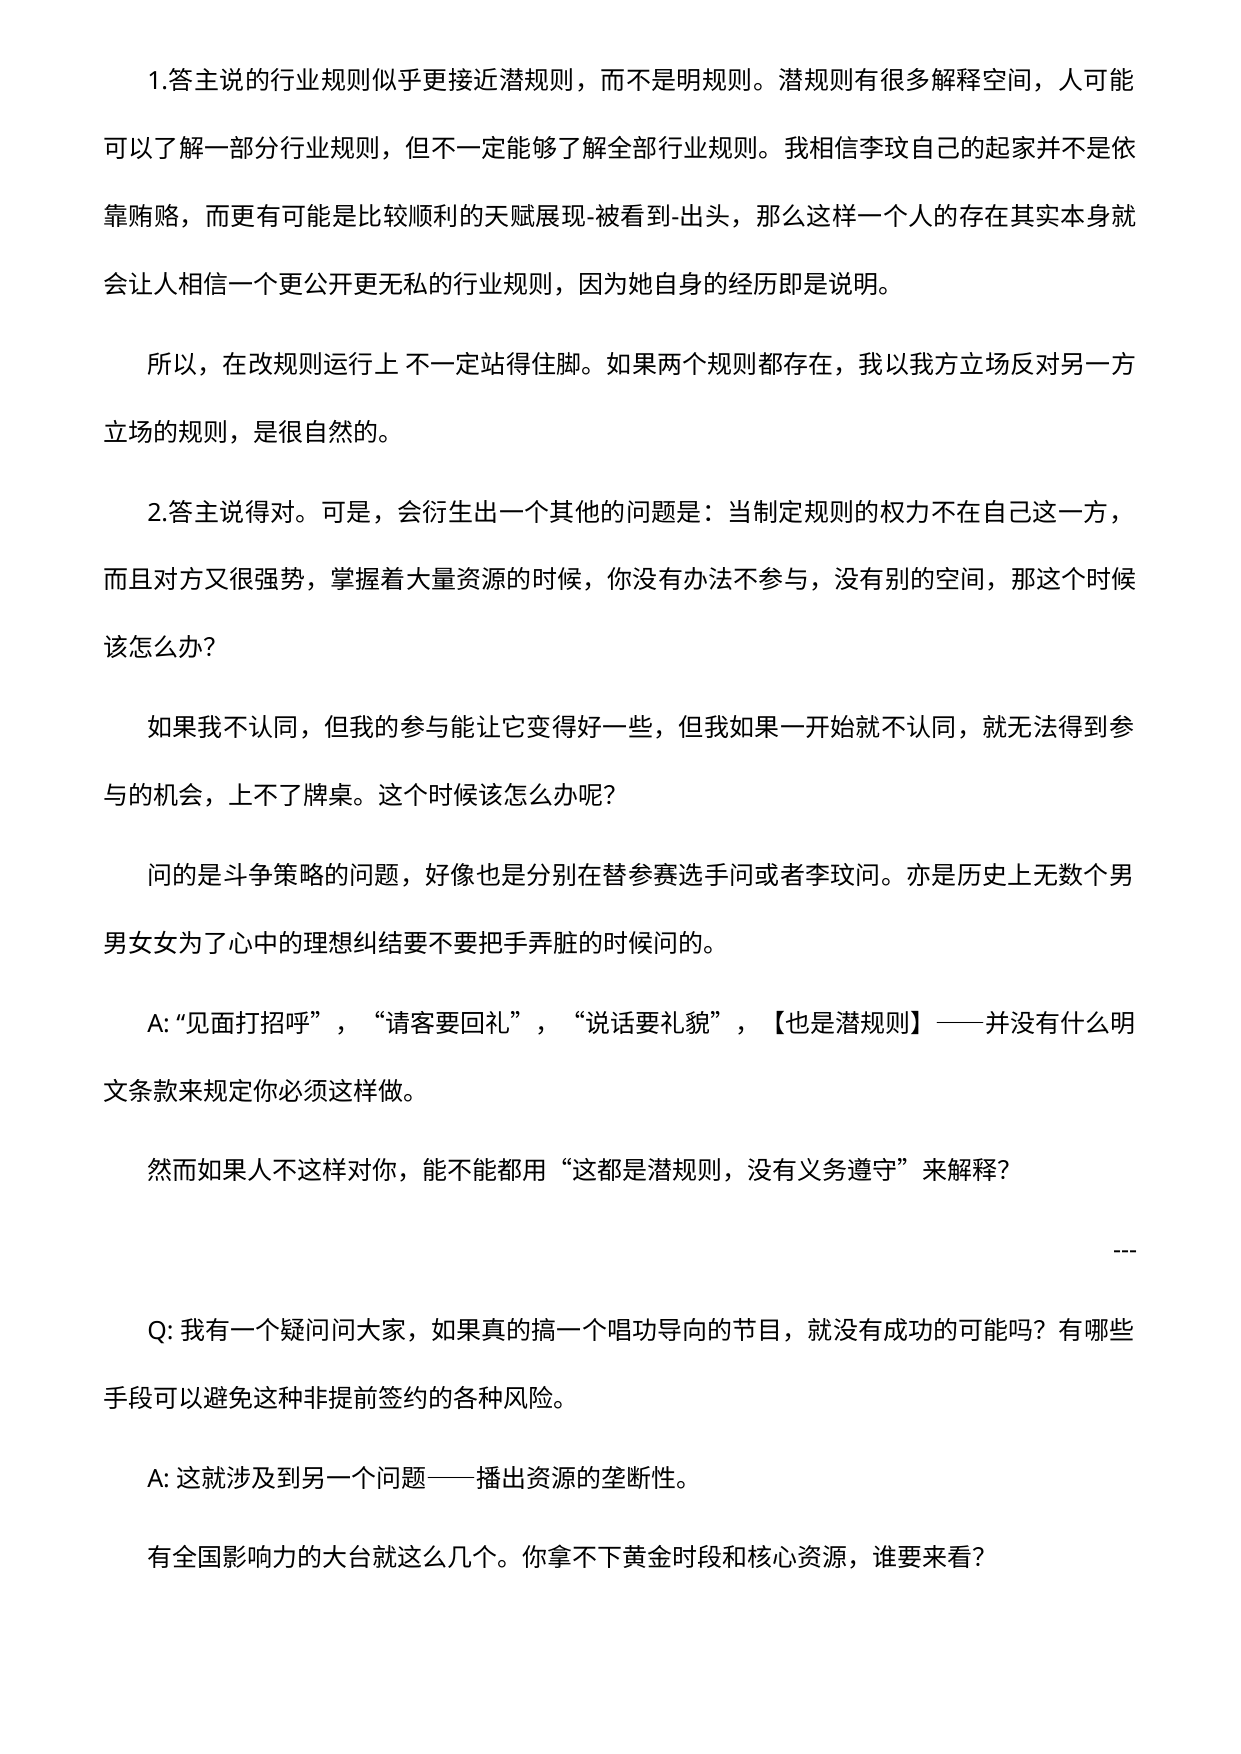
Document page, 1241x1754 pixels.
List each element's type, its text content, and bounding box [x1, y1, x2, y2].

text 问的是斗争策略的问题，好像也是分别在替参赛选手问或者李玟问。亦是历史上无数个男男女女为了心中的理想纠结要不要把手弄脏的时候问的。 [103, 839, 1137, 975]
text 如果我不认同，但我的参与能让它变得好一些，但我如果一开始就不认同，就无法得到参与的机会，上不了牌桌。这个时候该怎么办呢？ [103, 692, 1137, 828]
text 有全国影响力的大台就这么几个。你拿不下黄金时段和核心资源，谁要来看？ [103, 1522, 1137, 1590]
text 1.答主说的行业规则似乎更接近潜规则，而不是明规则。潜规则有很多解释空间，人可能可以了解一部分行业规则，但不一定能够了解全部行业规则。我相信李玟自己的起家并不是依靠贿赂，而更有可能是比较顺利的天赋展现-被看到-出头，那么这样一个人的存在其实本身就会让人相信一个更公开更无私的行业规则，因为她自身的经历即是说明。 [103, 45, 1137, 317]
text 2.答主说得对。可是，会衍生出一个其他的问题是：当制定规则的权力不在自己这一方，而且对方又很强势，掌握着大量资源的时候，你没有办法不参与，没有别的空间，那这个时候该怎么办？ [103, 476, 1137, 680]
text 所以，在改规则运行上 不一定站得住脚。如果两个规则都存在，我以我方立场反对另一方立场的规则，是很自然的。 [103, 328, 1137, 464]
text Q: 我有一个疑问问大家，如果真的搞一个唱功导向的节目，就没有成功的可能吗？有哪些手段可以避免这种非提前签约的各种风险。 [103, 1294, 1137, 1430]
text A: “见面打招呼”，“请客要回礼”，“说话要礼貌”，【也是潜规则】——并没有什么明文条款来规定你必须这样做。 [103, 987, 1137, 1123]
text A: 这就涉及到另一个问题——播出资源的垄断性。 [103, 1442, 1137, 1510]
text 然而如果人不这样对你，能不能都用“这都是潜规则，没有义务遵守”来解释？ [103, 1135, 1137, 1203]
text --- [103, 1215, 1137, 1283]
